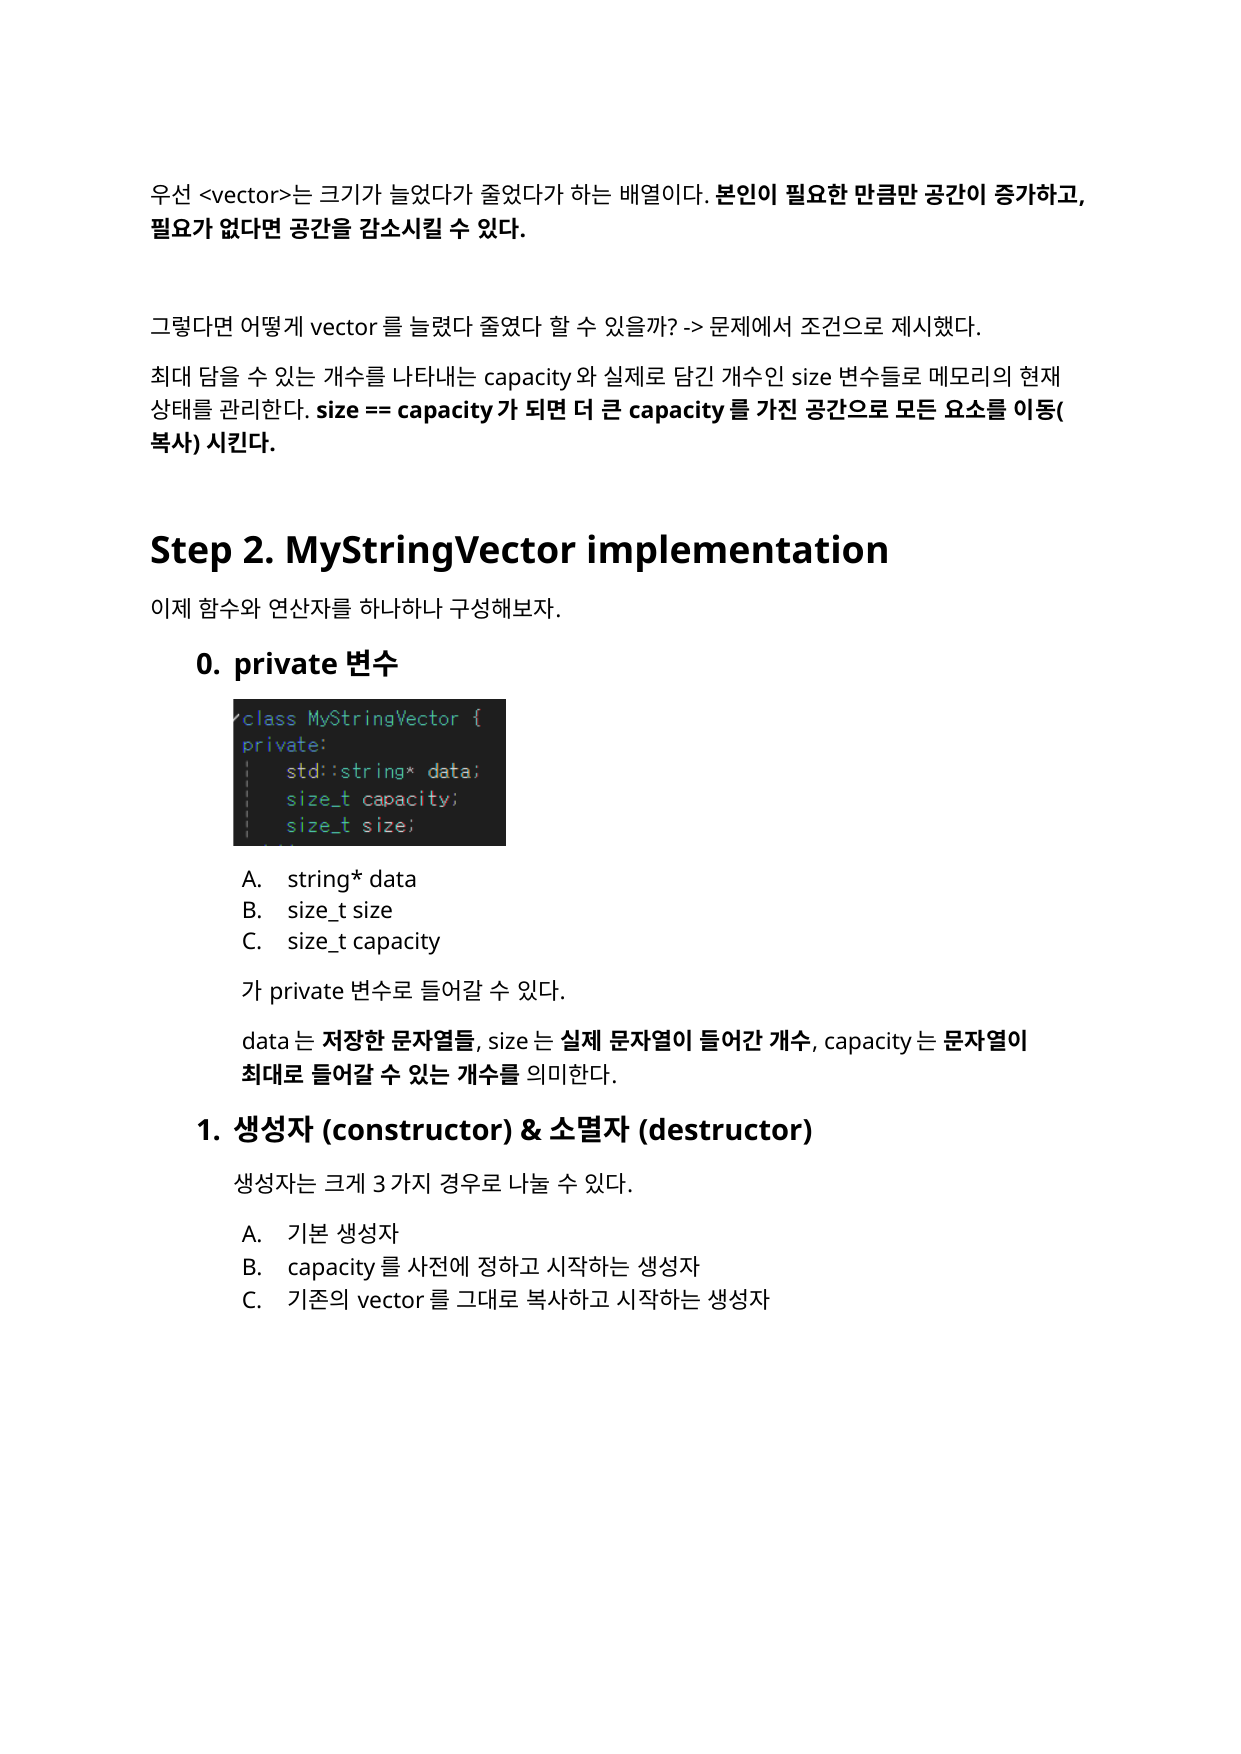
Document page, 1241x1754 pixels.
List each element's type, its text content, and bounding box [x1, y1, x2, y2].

text Step 2. MyStringVector implementation [150, 523, 1090, 574]
list size_t size [242, 894, 1090, 925]
list size_t capacity [242, 925, 1090, 956]
text 최대 담을 수 있는 개수를 나타내는 capacity와 실제로 담긴 개수인 size 변수들로 메모리의 현재 상태를 관리한다. size == capacity가 되면 더 큰 capacity를 가진 공간으로 모든 요소를 이동(복사) 시킨다. [150, 358, 1090, 458]
picture [233, 699, 506, 846]
text 우선 <vector>는 크기가 늘었다가 줄었다가 하는 배열이다. 본인이 필요한 만큼만 공간이 증가하고, 필요가 없다면 공간을 감소시킬 수 있다. [150, 177, 1090, 244]
list 생성자 (constructor) & 소멸자 (destructor) [196, 1106, 1090, 1149]
list 기본 생성자 [242, 1216, 1090, 1249]
text 그렇다면 어떻게 vector를 늘렸다 줄였다 할 수 있을까? -> 문제에서 조건으로 제시했다. [150, 308, 1090, 342]
text 생성자는 크게 3가지 경우로 나눌 수 있다. [233, 1166, 1090, 1199]
list capacity를 사전에 정하고 시작하는 생성자 [242, 1249, 1090, 1282]
text data는 저장한 문자열들, size는 실제 문자열이 들어간 개수, capacity는 문자열이 최대로 들어갈 수 있는 개수를 의미한다. [242, 1023, 1090, 1090]
text 가 private 변수로 들어갈 수 있다. [242, 973, 1090, 1006]
list private 변수 [196, 641, 1090, 683]
text 이제 함수와 연산자를 하나하나 구성해보자. [150, 591, 1090, 624]
list string* data [242, 863, 1090, 894]
list 기존의 vector를 그대로 복사하고 시작하는 생성자 [242, 1282, 1090, 1316]
